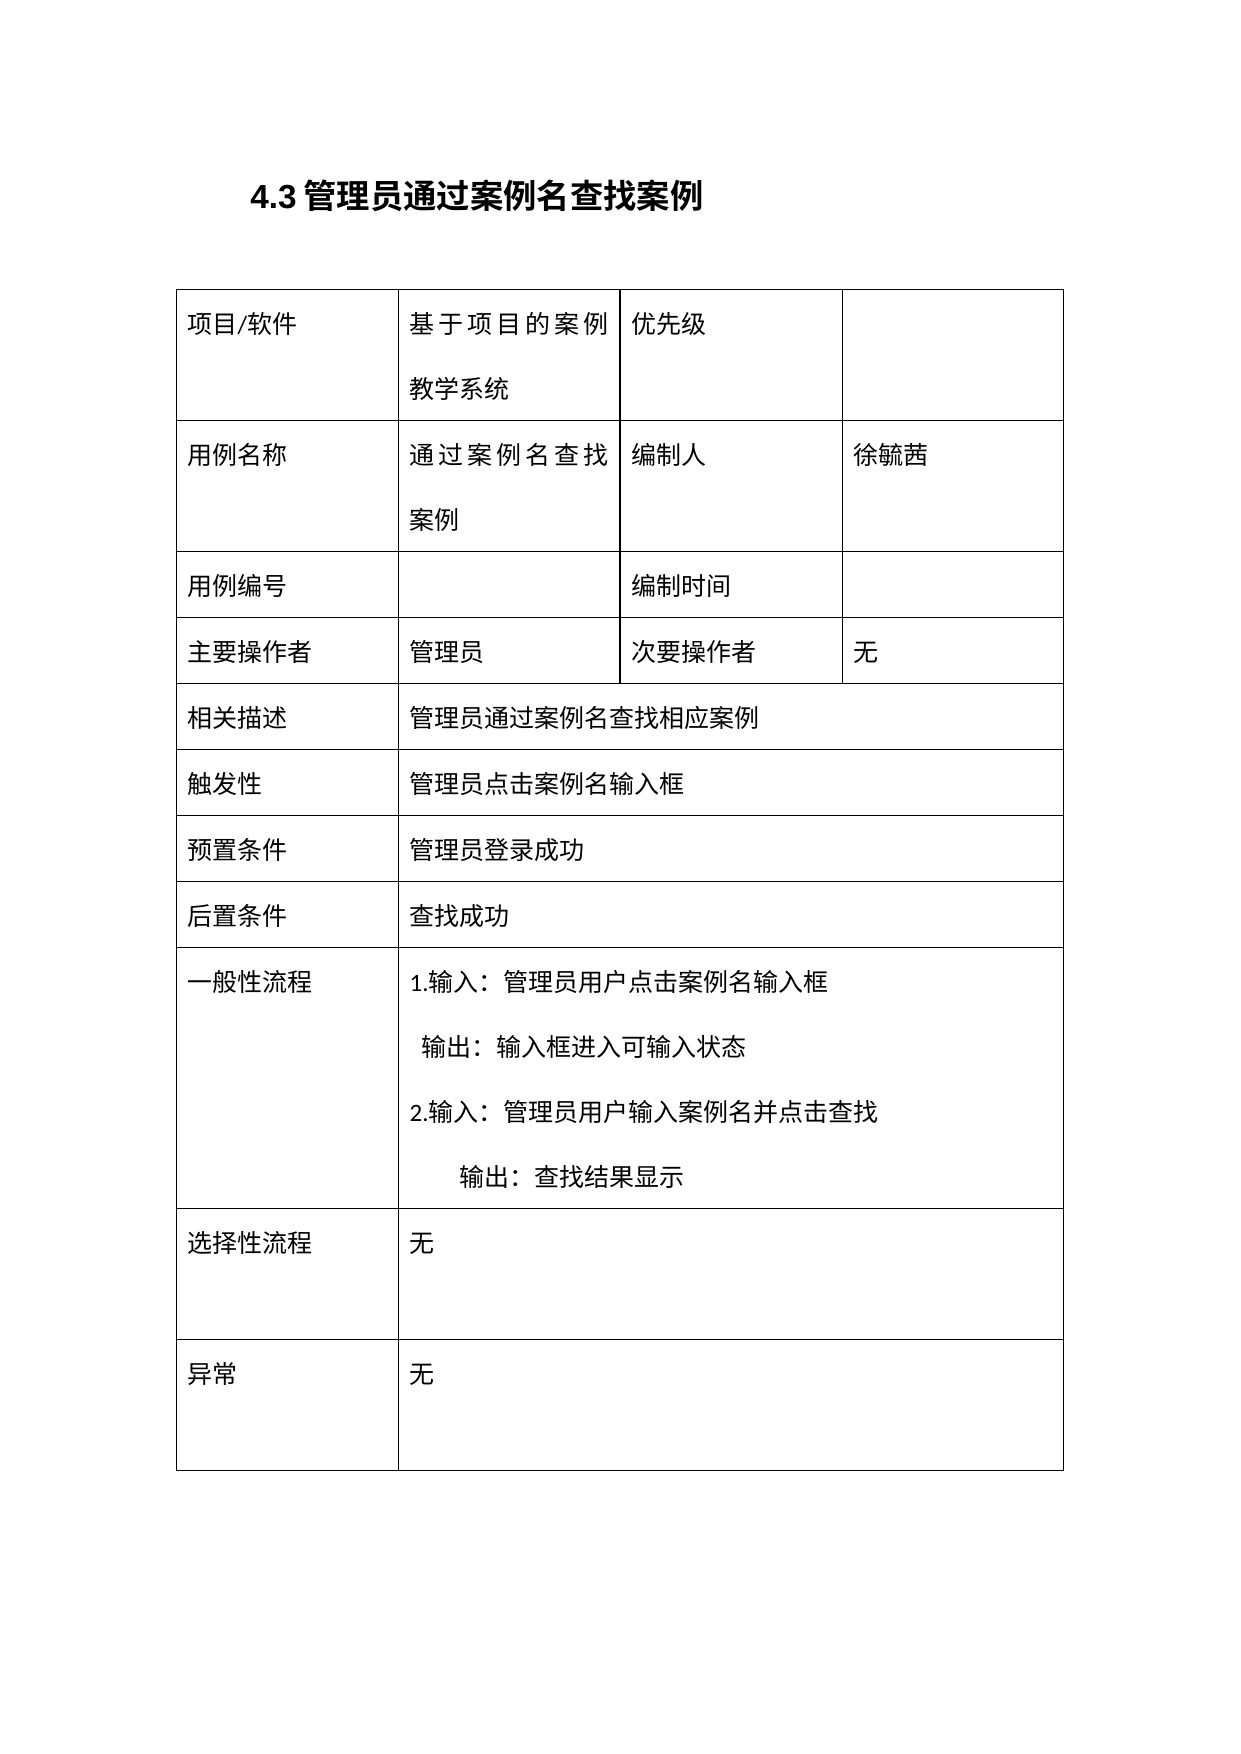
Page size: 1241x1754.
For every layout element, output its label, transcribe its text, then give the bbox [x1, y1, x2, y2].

table_cell 一般性流程 [177, 948, 398, 1208]
table_cell 预置条件 [177, 816, 398, 881]
table_header 优先级 [621, 290, 842, 420]
table_cell 无 [399, 1340, 1063, 1470]
table_cell 异常 [177, 1340, 398, 1470]
table_cell 次要操作者 [621, 618, 842, 683]
table_cell 主要操作者 [177, 618, 398, 683]
table_cell 编制时间 [621, 552, 842, 617]
table_cell 查找成功 [399, 882, 1063, 947]
table_header [843, 290, 1063, 420]
table_cell 用例编号 [177, 552, 398, 617]
table_cell [843, 552, 1063, 617]
table_header 项目/软件 [177, 290, 398, 420]
table_cell 管理员登录成功 [399, 816, 1063, 881]
table_cell 选择性流程 [177, 1209, 398, 1339]
table_cell 管理员 [399, 618, 619, 683]
table_cell 相关描述 [177, 684, 398, 749]
table_header 基于项目的案例教学系统 [399, 290, 619, 420]
table_cell 无 [399, 1209, 1063, 1339]
table_cell [399, 552, 619, 617]
table_cell 用例名称 [177, 421, 398, 551]
table_cell 管理员点击案例名输入框 [399, 750, 1063, 815]
subtitle 4.3管理员通过案例名查找案例 [187, 162, 1053, 227]
table_cell 无 [843, 618, 1063, 683]
table_cell 徐毓茜 [843, 421, 1063, 551]
table_cell 输入：管理员用户点击案例名输入框 输出：输入框进入可输入状态 输入：管理员用户输入案例名并点击查找 输出：查找结果显示 [399, 948, 1063, 1208]
table_cell 触发性 [177, 750, 398, 815]
table_cell 管理员通过案例名查找相应案例 [399, 684, 1063, 749]
table_cell 后置条件 [177, 882, 398, 947]
table_cell 编制人 [621, 421, 842, 551]
table_cell 通过案例名查找案例 [399, 421, 619, 551]
